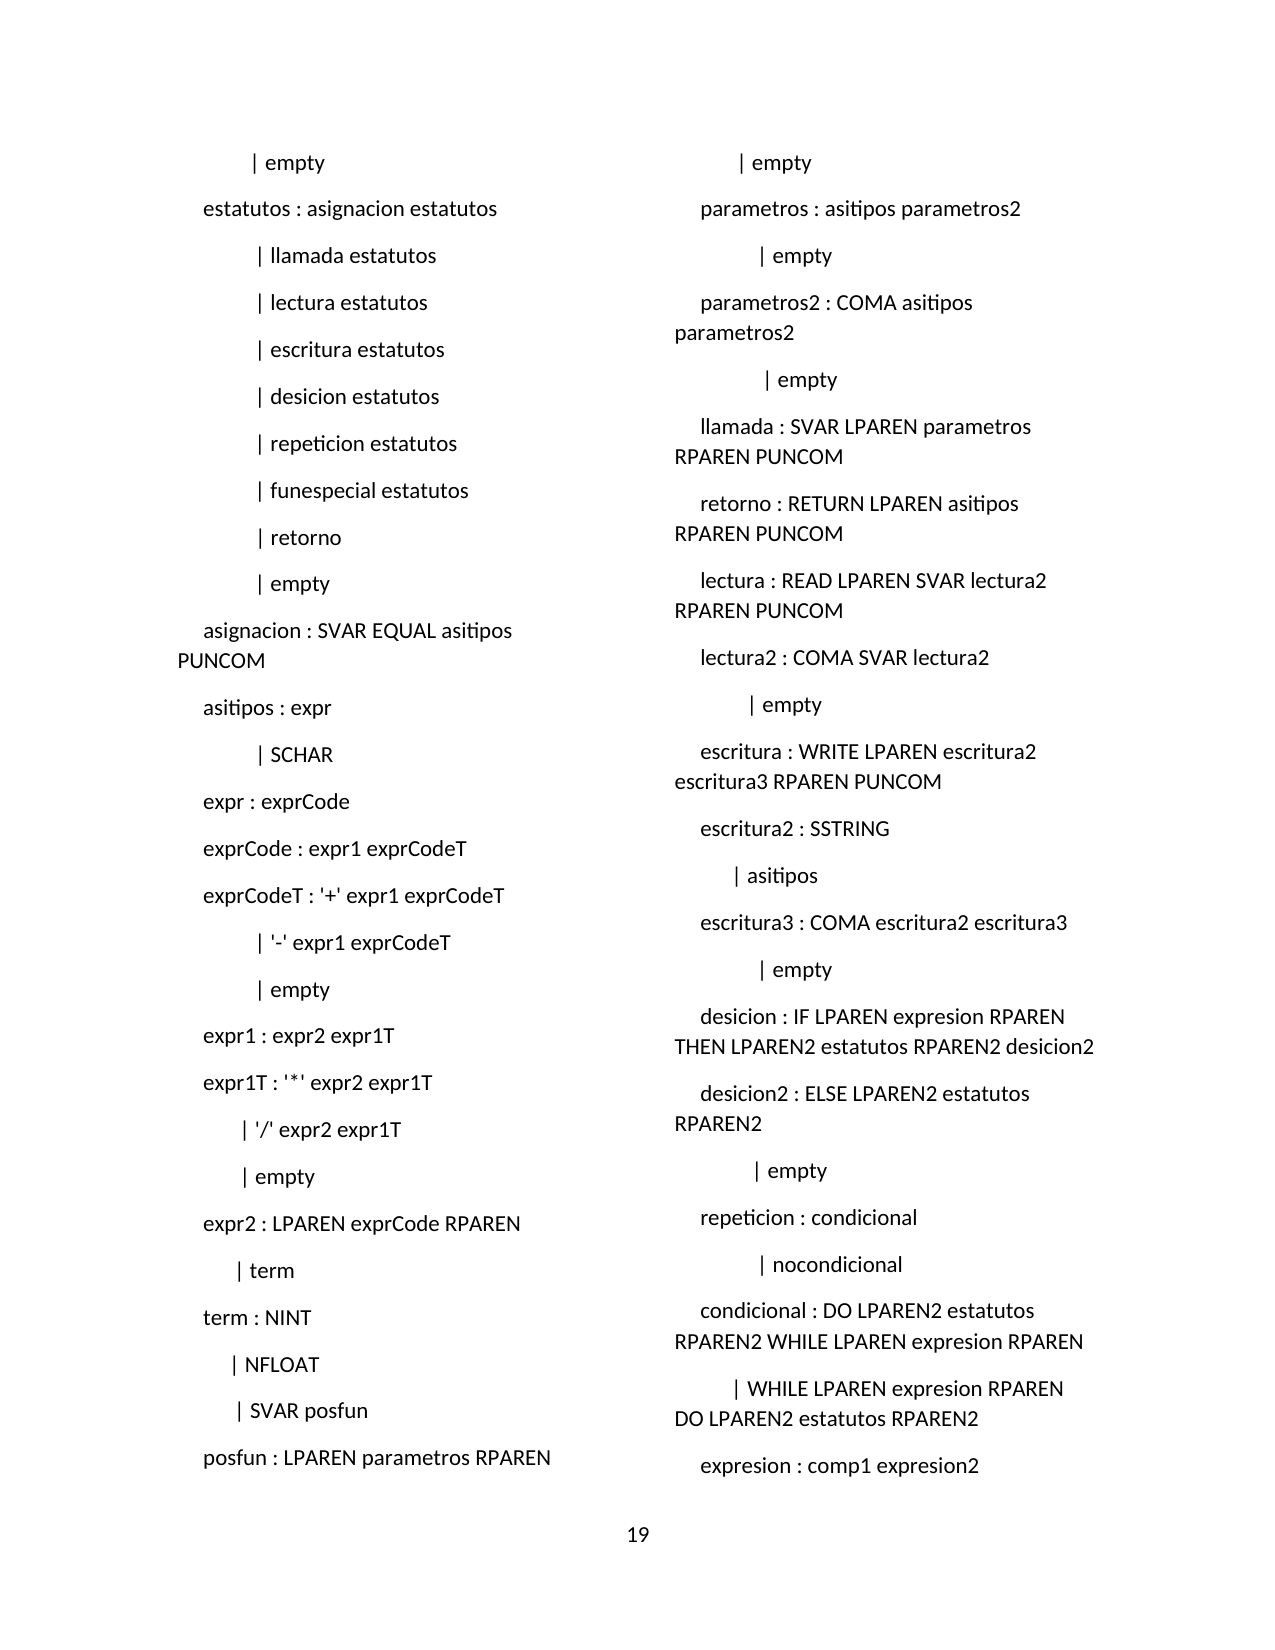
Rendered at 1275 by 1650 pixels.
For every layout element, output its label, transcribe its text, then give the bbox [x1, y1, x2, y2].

text | '-' expr1 exprCodeT [177, 928, 601, 956]
text | '/' expr2 expr1T [177, 1115, 601, 1143]
text | desicion estatutos [177, 382, 601, 410]
text | SVAR posfun [177, 1397, 601, 1424]
text | escritura estatutos [177, 335, 601, 363]
text | empty [177, 569, 601, 597]
text lectura : READ LPAREN SVAR lectura2 RPAREN PUNCOM [674, 566, 1098, 624]
text condicional : DO LPAREN2 estatutos RPAREN2 WHILE LPAREN expresion RPAREN [674, 1297, 1098, 1355]
text parametros2 : COMA asitipos parametros2 [674, 288, 1098, 346]
text escritura : WRITE LPAREN escritura2 escritura3 RPAREN PUNCOM [674, 737, 1098, 795]
text asignacion : SVAR EQUAL asitipos PUNCOM [177, 616, 601, 674]
text | NFLOAT [177, 1350, 601, 1378]
text | asitipos [674, 861, 1098, 889]
text desicion : IF LPAREN expresion RPAREN THEN LPAREN2 estatutos RPAREN2 desicion2 [674, 1002, 1098, 1060]
text expr : exprCode [177, 787, 601, 815]
text expr2 : LPAREN exprCode RPAREN [177, 1209, 601, 1237]
text | empty [674, 955, 1098, 983]
text | empty [674, 241, 1098, 269]
text | funespecial estatutos [177, 476, 601, 504]
text | repeticion estatutos [177, 429, 601, 457]
text exprCode : expr1 exprCodeT [177, 834, 601, 862]
text escritura2 : SSTRING [674, 814, 1098, 842]
text | empty [177, 148, 601, 176]
text | WHILE LPAREN expresion RPAREN DO LPAREN2 estatutos RPAREN2 [674, 1374, 1098, 1432]
text | empty [177, 1162, 601, 1190]
text | term [177, 1256, 601, 1284]
text parametros : asitipos parametros2 [674, 194, 1098, 222]
text estatutos : asignacion estatutos [177, 194, 601, 222]
text expr1 : expr2 expr1T [177, 1022, 601, 1049]
text exprCodeT : '+' expr1 exprCodeT [177, 881, 601, 909]
text | empty [674, 690, 1098, 718]
text | empty [674, 1156, 1098, 1184]
text llamada : SVAR LPAREN parametros RPAREN PUNCOM [674, 412, 1098, 470]
text | nocondicional [674, 1250, 1098, 1278]
text | empty [177, 975, 601, 1003]
text desicion2 : ELSE LPAREN2 estatutos RPAREN2 [674, 1079, 1098, 1137]
text | SCHAR [177, 740, 601, 768]
text asitipos : expr [177, 693, 601, 721]
text escritura3 : COMA escritura2 escritura3 [674, 908, 1098, 936]
text term : NINT [177, 1303, 601, 1331]
text lectura2 : COMA SVAR lectura2 [674, 643, 1098, 671]
text repeticion : condicional [674, 1203, 1098, 1231]
text posfun : LPAREN parametros RPAREN [177, 1443, 601, 1471]
text | empty [674, 365, 1098, 393]
text | empty [674, 148, 1098, 176]
text | retorno [177, 523, 601, 551]
text expresion : comp1 expresion2 [674, 1451, 1098, 1479]
text retorno : RETURN LPAREN asitipos RPAREN PUNCOM [674, 489, 1098, 547]
text | llamada estatutos [177, 241, 601, 269]
text | lectura estatutos [177, 288, 601, 316]
text expr1T : '*' expr2 expr1T [177, 1068, 601, 1096]
